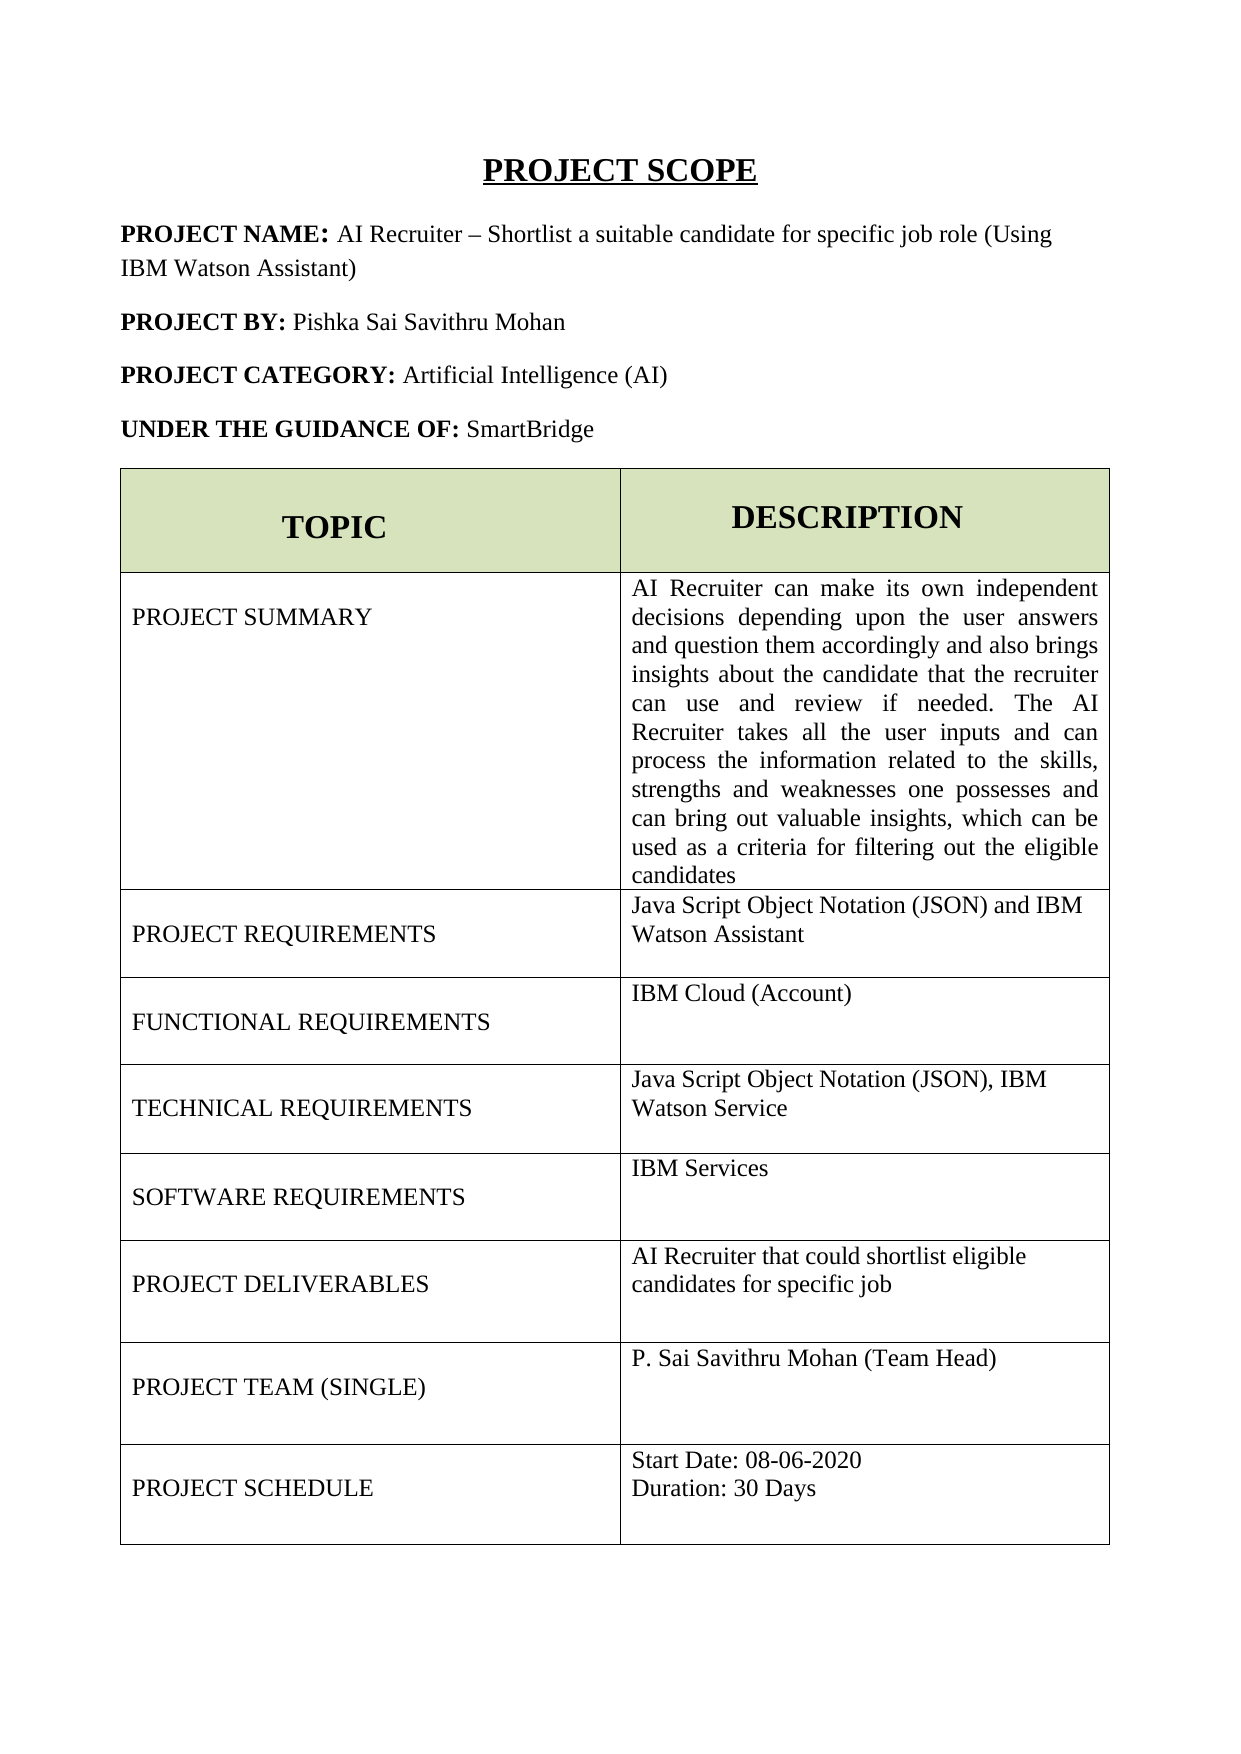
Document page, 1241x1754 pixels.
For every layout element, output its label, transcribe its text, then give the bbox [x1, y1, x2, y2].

table_cell PROJECT SUMMARY [121, 573, 620, 889]
table_cell FUNCTIONAL REQUIREMENTS [121, 978, 620, 1063]
table_cell PROJECT SCHEDULE [121, 1445, 620, 1544]
table_cell SOFTWARE REQUIREMENTS [121, 1154, 620, 1240]
table_cell Java Script Object Notation (JSON) and IBM Watson Assistant [621, 890, 1109, 977]
text PROJECT BY: Pishka Sai Savithru Mohan [120, 307, 1090, 335]
table_cell AI Recruiter that could shortlist eligible candidates for specific job [621, 1241, 1109, 1342]
table_header DESCRIPTION [621, 469, 1109, 572]
text PROJECT CATEGORY: Artificial Intelligence (AI) [120, 360, 1090, 389]
text UNDER THE GUIDANCE OF: SmartBridge [120, 414, 1090, 443]
table_cell PROJECT TEAM (SINGLE) [121, 1343, 620, 1444]
table_cell P. Sai Savithru Mohan (Team Head) [621, 1343, 1109, 1444]
text PROJECT NAME: AI Recruiter – Shortlist a suitable candidate for specific job role (Using IBM Watson Assistant) [120, 215, 1090, 281]
table_cell Java Script Object Notation (JSON), IBM Watson Service [621, 1065, 1109, 1152]
table_cell PROJECT DELIVERABLES [121, 1241, 620, 1342]
table_cell Start Date: 08-06-2020 Duration: 30 Days [621, 1445, 1109, 1544]
table_cell PROJECT REQUIREMENTS [121, 890, 620, 977]
table_cell AI Recruiter can make its own independent decisions depending upon the user answers and question them accordingly and also brings insights about the candidate that the recruiter can use and review if needed. The AI Recruiter takes all the user inputs and can process the information related to the skills, strengths and weaknesses one possesses and can bring out valuable insights, which can be used as a criteria for filtering out the eligible candidates [621, 573, 1109, 889]
table_cell TECHNICAL REQUIREMENTS [121, 1065, 620, 1152]
table_cell IBM Cloud (Account) [621, 978, 1109, 1063]
table_cell IBM Services [621, 1154, 1109, 1240]
text PROJECT SCOPE [150, 150, 1090, 188]
table_header TOPIC [121, 469, 620, 572]
